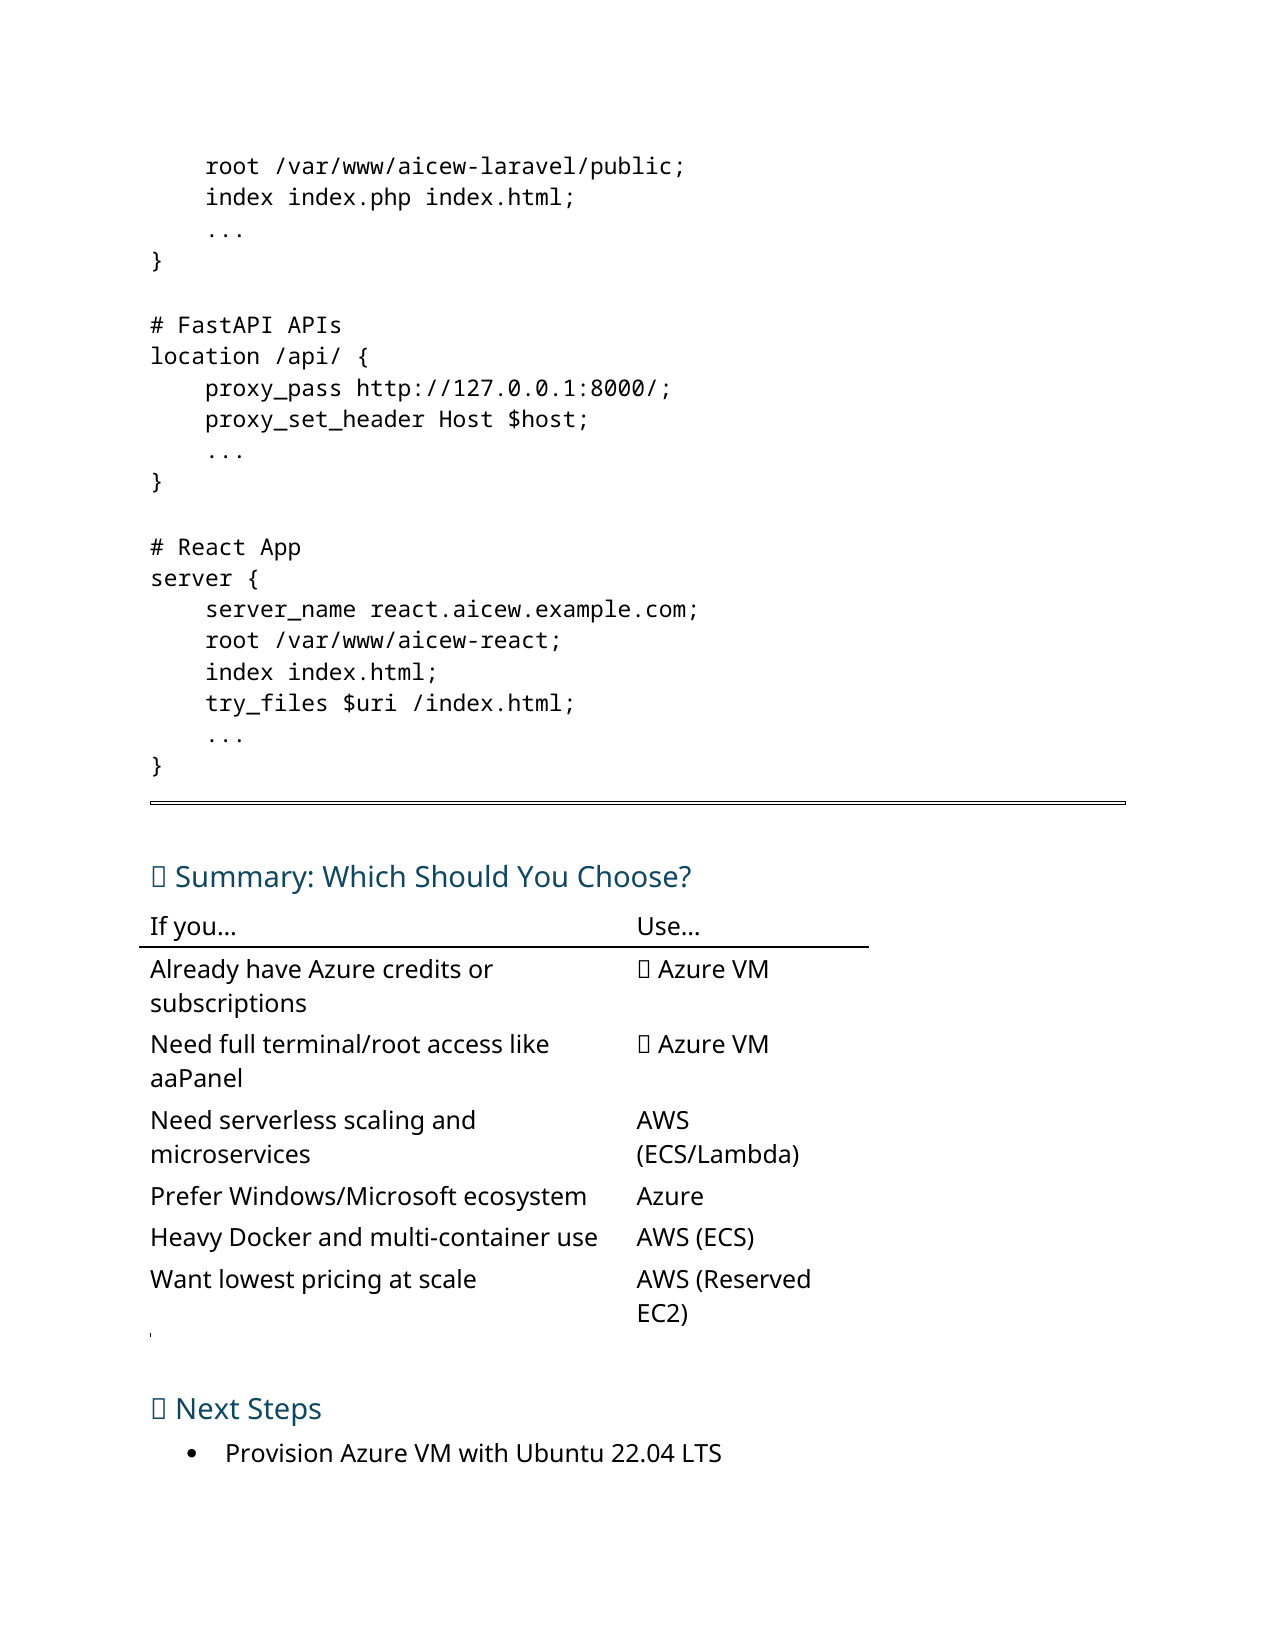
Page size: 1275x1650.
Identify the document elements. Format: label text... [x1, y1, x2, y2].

table_cell Azure [625, 1174, 869, 1216]
table_cell Need serverless scaling and microservices [139, 1099, 625, 1174]
table_cell AWS (ECS/Lambda) [625, 1099, 869, 1174]
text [150, 150, 1125, 781]
table_cell Already have Azure credits or subscriptions [139, 948, 625, 1023]
table_cell Want lowest pricing at scale [139, 1258, 625, 1333]
table_cell AWS (Reserved EC2) [625, 1258, 869, 1333]
table_cell Prefer Windows/Microsoft ecosystem [139, 1174, 625, 1216]
subtitle 🔧 Next Steps [150, 1388, 1125, 1428]
table_cell ✅ Azure VM [625, 948, 869, 1023]
table_cell AWS (ECS) [625, 1216, 869, 1257]
table_cell ✅ Azure VM [625, 1023, 869, 1099]
table_header If you… [139, 904, 625, 946]
table_cell Need full terminal/root access like aaPanel [139, 1023, 625, 1099]
subtitle 🎯 Summary: Which Should You Choose? [150, 856, 1125, 896]
table_header Use… [625, 904, 869, 946]
list Provision Azure VM with Ubuntu 22.04 LTS [187, 1436, 1125, 1470]
table_cell Heavy Docker and multi-container use [139, 1216, 625, 1257]
